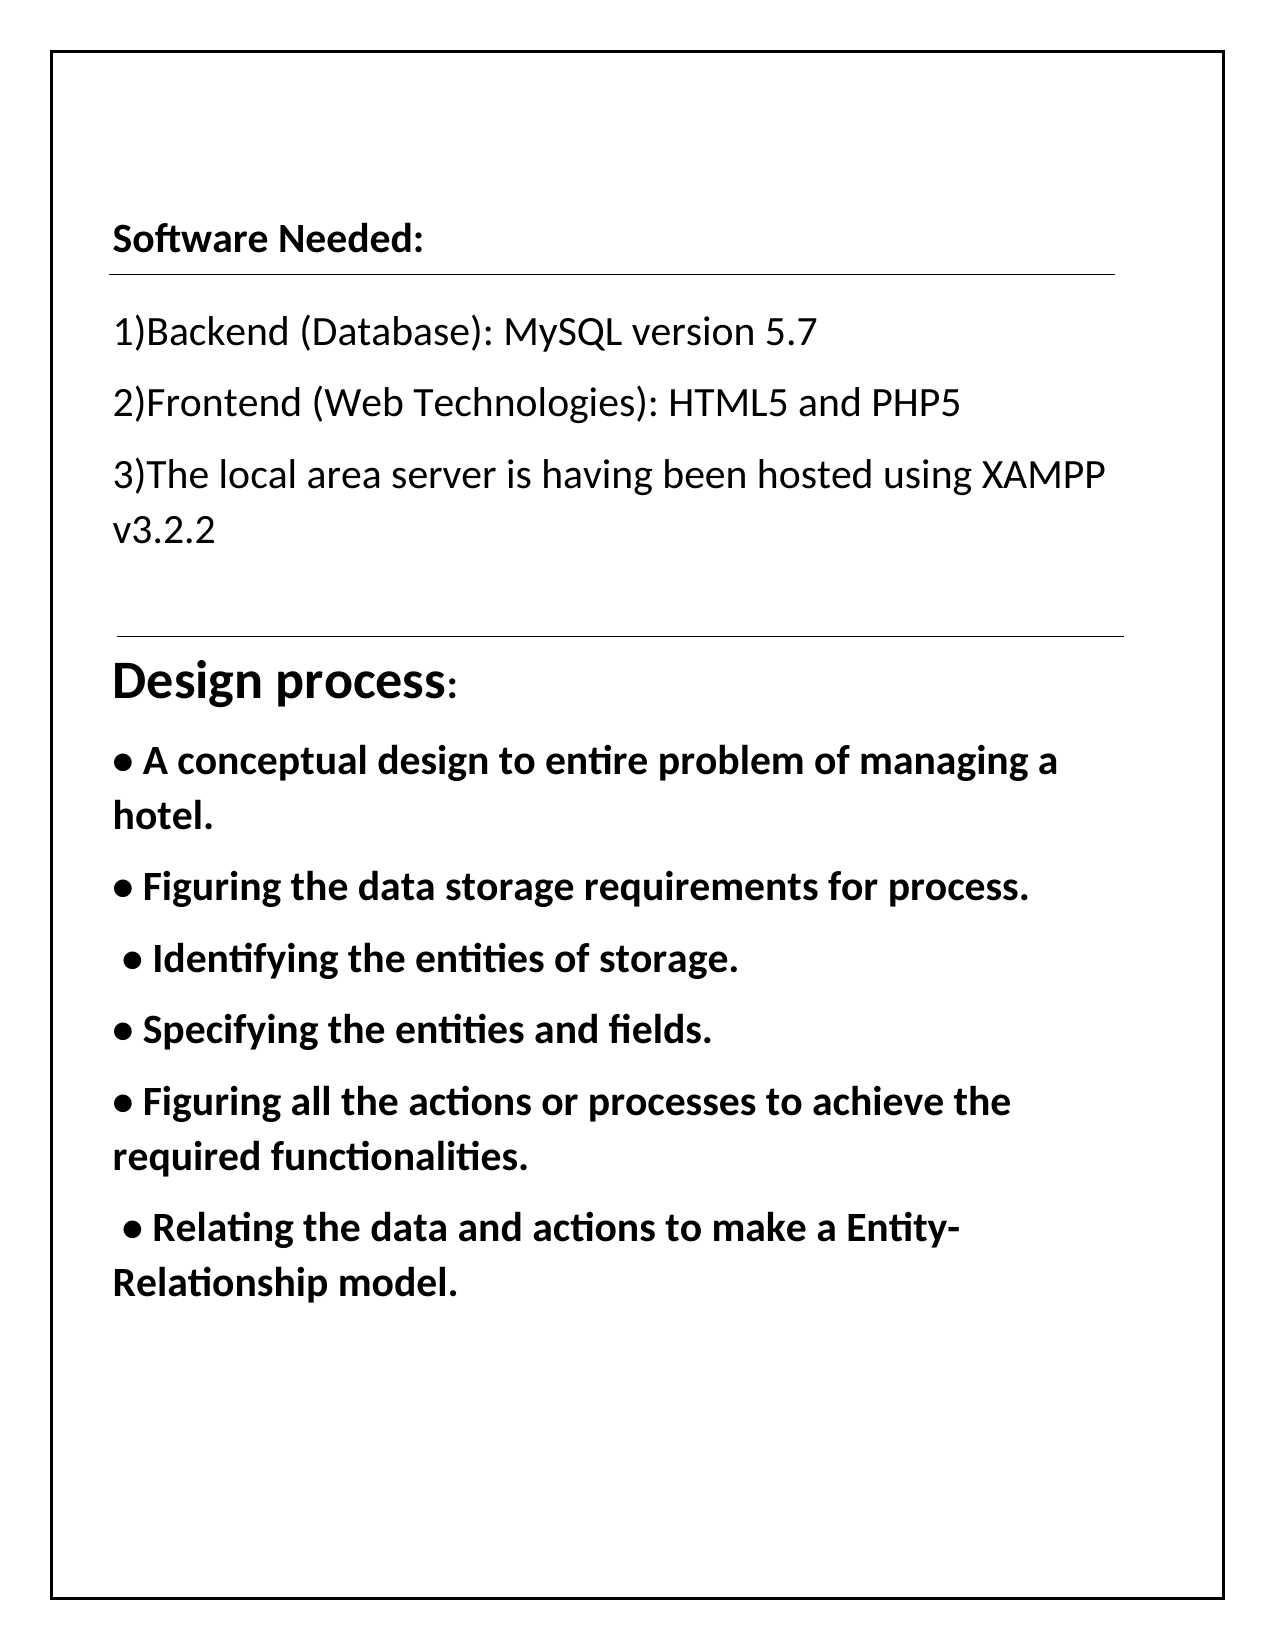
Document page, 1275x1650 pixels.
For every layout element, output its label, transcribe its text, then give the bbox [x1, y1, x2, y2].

text • A conceptual design to entire problem of managing a hotel. [112, 734, 1162, 839]
text • Relating the data and actions to make a Entity-Relationship model. [112, 1201, 1162, 1307]
text • Figuring the data storage requirements for process. [112, 860, 1162, 911]
text • Figuring all the actions or processes to achieve the required functionalities. [112, 1075, 1162, 1181]
text Design process: [112, 646, 1162, 712]
text 3)The local area server is having been hosted using XAMPP v3.2.2 [112, 448, 1162, 553]
text 2)Frontend (Web Technologies): HTML5 and PHP5 [112, 376, 1162, 427]
text • Identifying the entities of storage. [112, 932, 1162, 983]
text Software Needed: [112, 212, 1162, 263]
text • Specifying the entities and fields. [112, 1003, 1162, 1054]
text 1)Backend (Database): MySQL version 5.7 [112, 305, 1162, 356]
